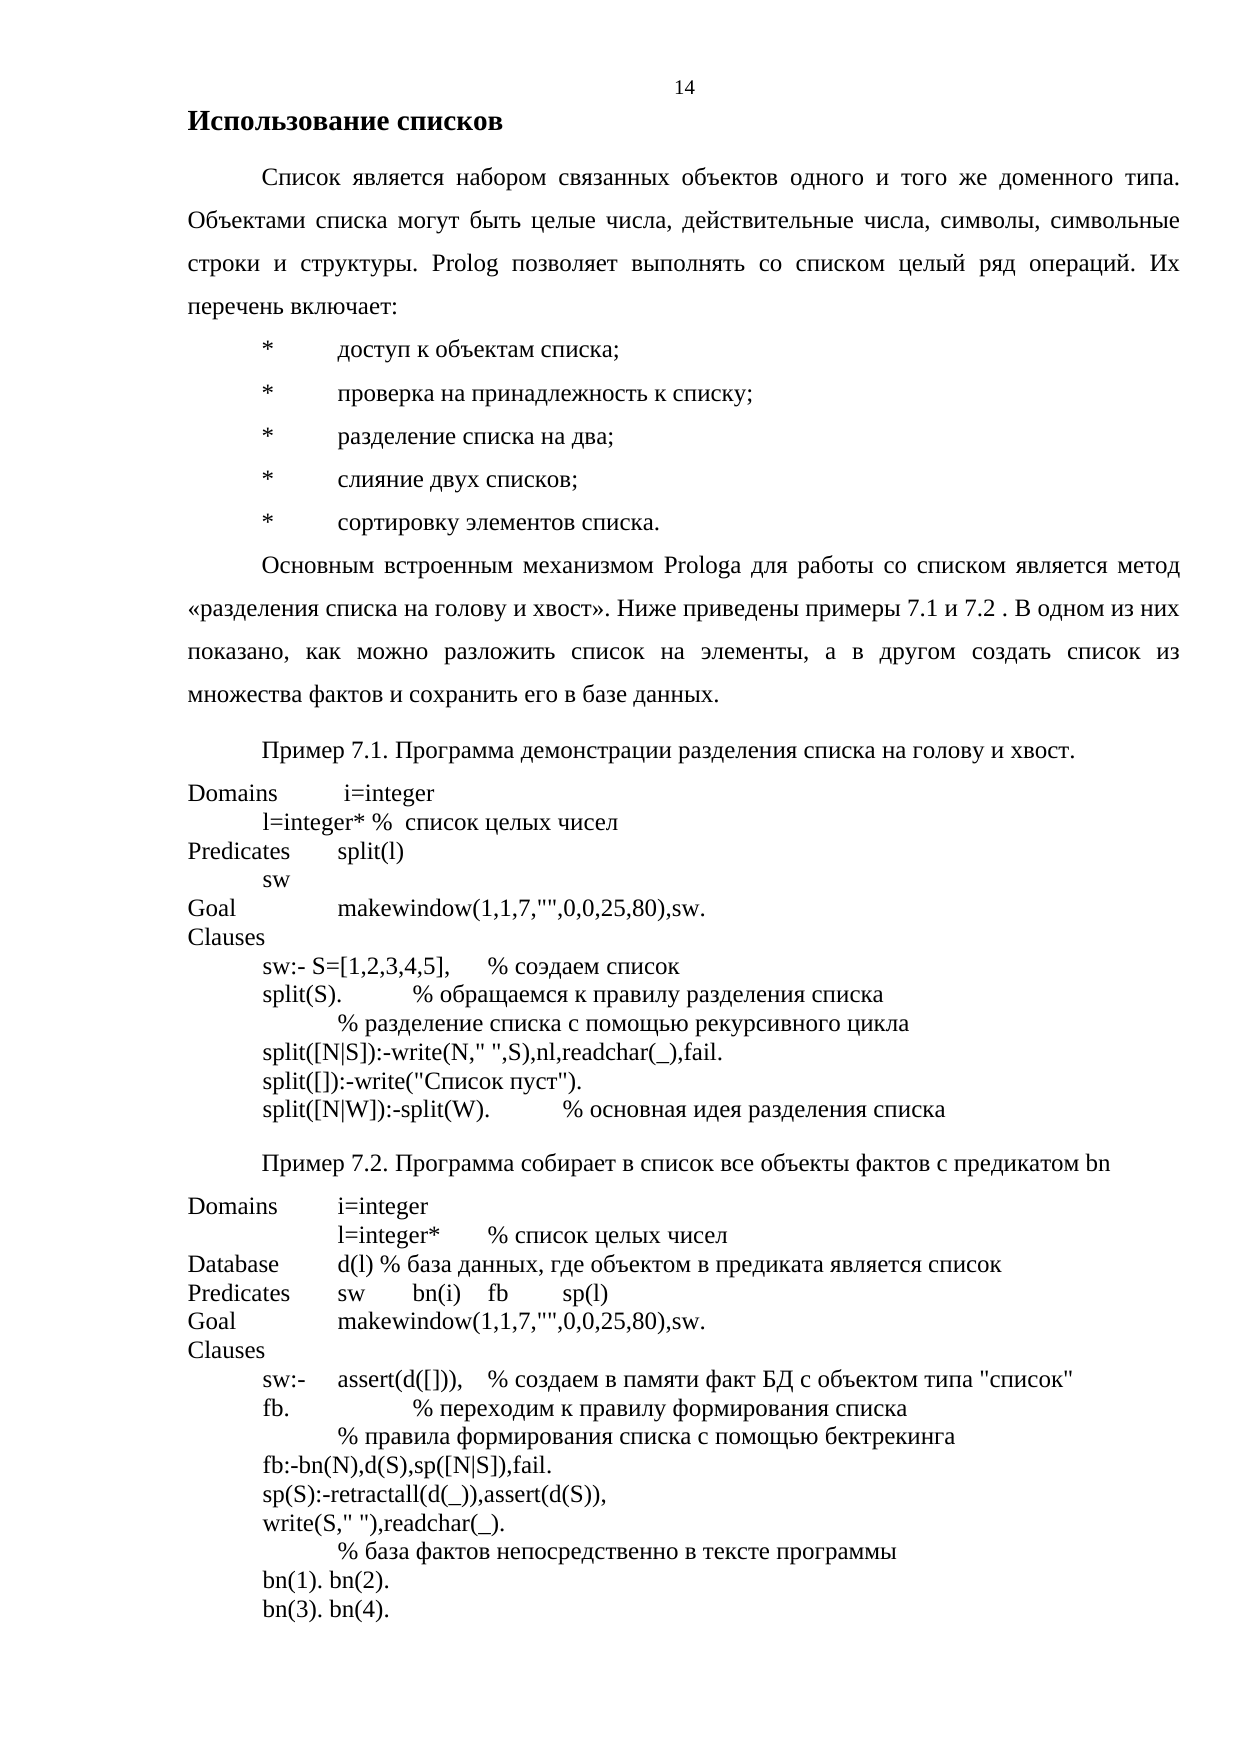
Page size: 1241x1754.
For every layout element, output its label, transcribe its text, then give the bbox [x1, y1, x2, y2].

list sp(S):-retractall(d(_)),assert(d(S)), [187, 1479, 1181, 1508]
list Goal makewindow(1,1,7,"",0,0,25,80),sw. [187, 893, 1181, 922]
list fb. % переходим к правилу формирования списка [187, 1393, 1181, 1421]
subtitle Использование списков [187, 103, 1181, 137]
list split([N|S]):-write(N," ",S),nl,readchar(_),fail. [187, 1037, 1181, 1066]
list проверка на принадлежность к списку; [187, 378, 1181, 406]
list Domains i=integer [187, 778, 1181, 807]
list % разделение списка с помощью рекурсивного цикла [187, 1008, 1181, 1037]
list % правила формирования списка с помощью бектрекинга [187, 1421, 1181, 1450]
list sw:- assert(d([])), % создаем в памяти факт БД с объектом типа "список" [187, 1364, 1181, 1393]
list split([N|W]):-split(W). % основная идея разделения списка [187, 1094, 1181, 1123]
list write(S," "),readchar(_). [187, 1508, 1181, 1536]
list Основным встроенным механизмом Prologа для работы со списком является метод «разделения списка на голову и хвост». Ниже приведены примеры 7.1 и 7.2 . В одном из них показано, как можно разложить список на элементы, а в другом создать список из множества фактов и сохранить его в базе данных. [187, 550, 1181, 708]
list Пример 7.2. Программа собирает в список все объекты фактов с предикатом bn [187, 1148, 1181, 1177]
list Clauses [187, 922, 1181, 951]
list split([]):-write("Список пуст"). [187, 1066, 1181, 1094]
list Database d(l) % база данных, где объектом в предиката является список [187, 1249, 1181, 1278]
list l=integer* % список целых чисел [187, 1220, 1181, 1249]
list Goal makewindow(1,1,7,"",0,0,25,80),sw. [187, 1306, 1181, 1335]
list разделение списка на два; [187, 421, 1181, 449]
list bn(1). bn(2). [187, 1565, 1181, 1594]
list Список является набором связанных объектов одного и того же доменного типа. Объектами списка могут быть целые числа, действительные числа, символы, символьные строки и структуры. Prolog позволяет выполнять со списком целый ряд операций. Их перечень включает: [187, 162, 1181, 320]
list Clauses [187, 1335, 1181, 1364]
list Пример 7.1. Программа демонстрации разделения списка на голову и хвост. [187, 735, 1181, 764]
list sw [187, 864, 1181, 893]
list Predicates sw bn(i) fb sp(l) [187, 1278, 1181, 1306]
list fb:-bn(N),d(S),sp([N|S]),fail. [187, 1450, 1181, 1479]
list bn(3). bn(4). [187, 1594, 1181, 1623]
list Predicates split(l) [187, 836, 1181, 864]
list sw:- S=[1,2,3,4,5], % соэдаем список [187, 951, 1181, 979]
list % база фактов непосредственно в тексте программы [187, 1536, 1181, 1565]
list сортировку элементов списка. [187, 507, 1181, 536]
list Domains i=integer [187, 1191, 1181, 1220]
list l=integer* % список целых чисел [187, 807, 1181, 836]
list слияние двух списков; [187, 464, 1181, 493]
list доступ к объектам списка; [187, 334, 1181, 363]
list split(S). % обращаемся к правилу разделения списка [187, 979, 1181, 1008]
